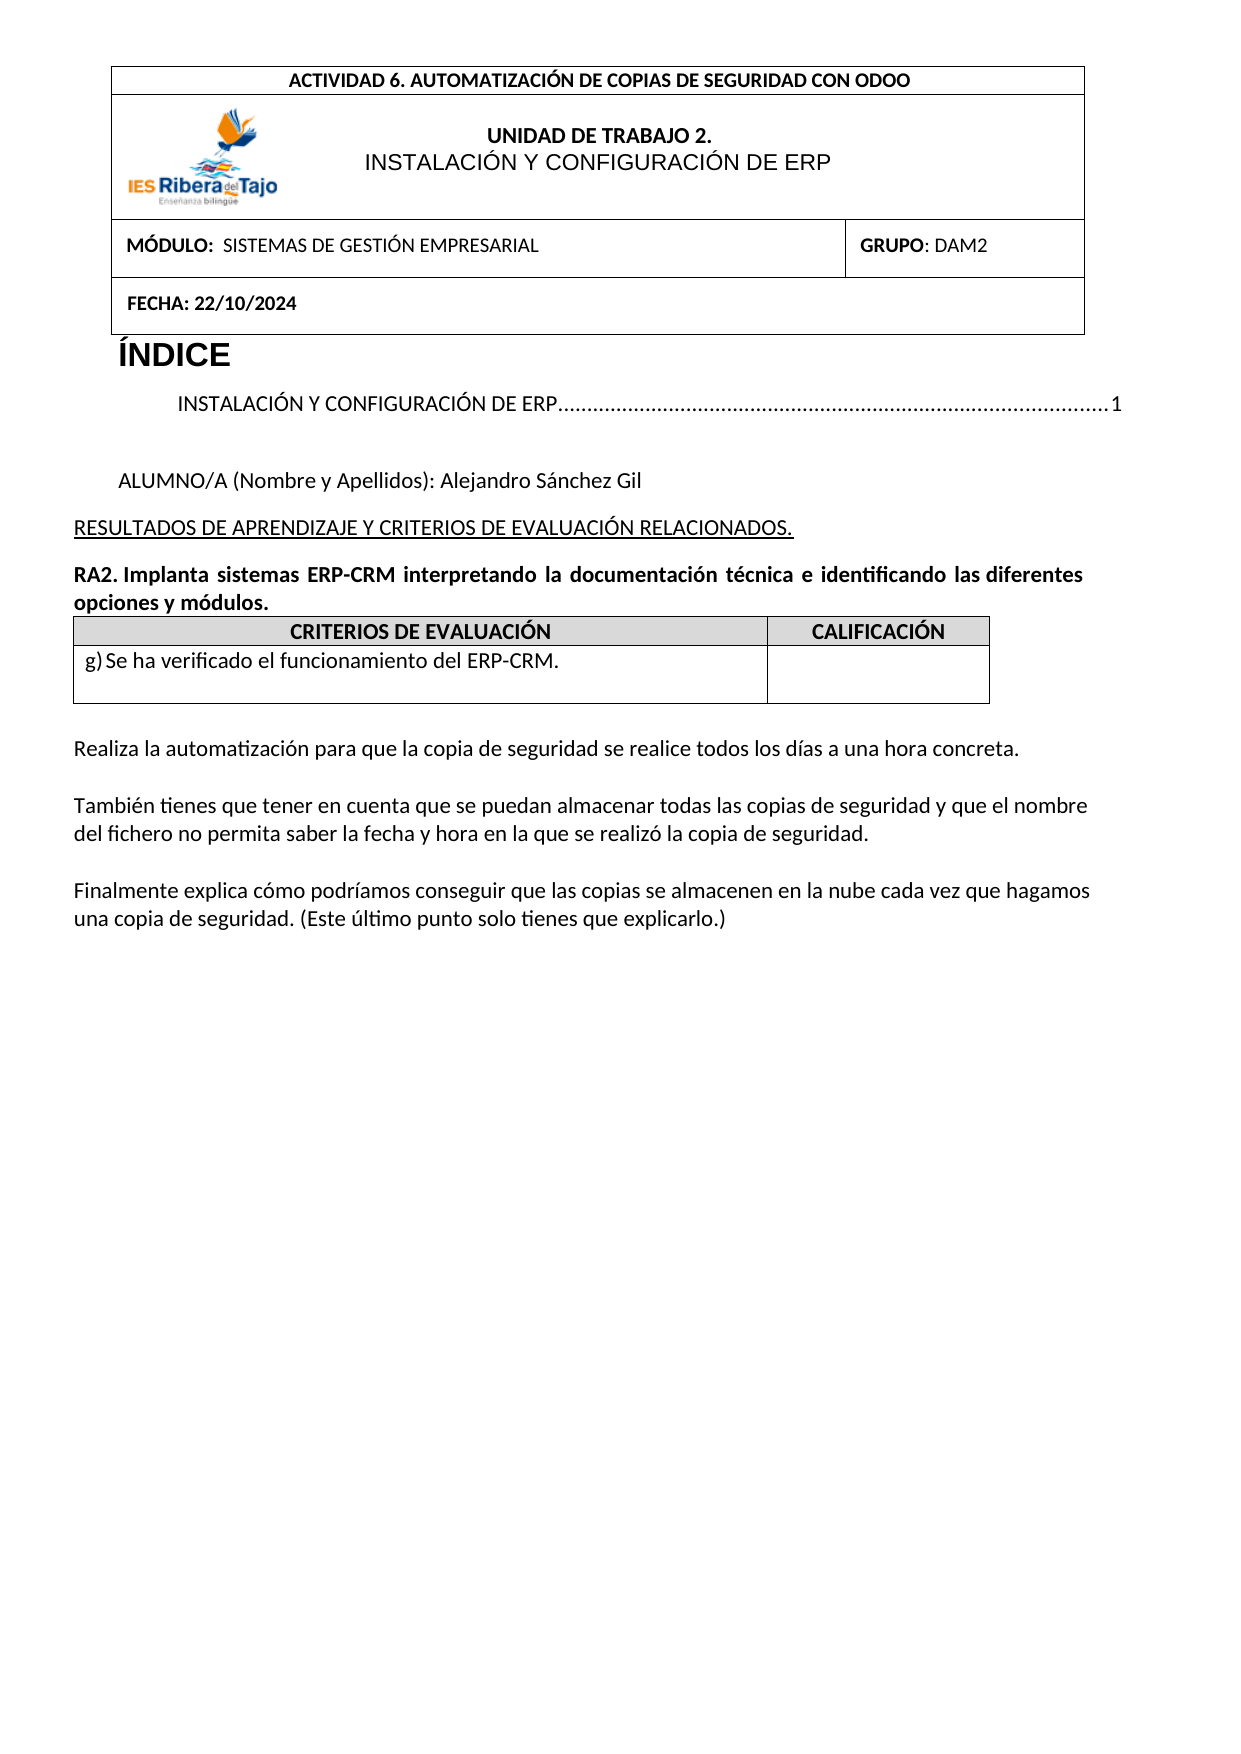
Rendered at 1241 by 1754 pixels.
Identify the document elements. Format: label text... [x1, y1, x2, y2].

table_header CALIFICACIÓN [768, 617, 989, 645]
text RESULTADOS DE APRENDIZAJE Y CRITERIOS DE EVALUACIÓN RELACIONADOS. [74, 513, 1122, 541]
text También tienes que tener en cuenta que se puedan almacenar todas las copias de seguridad y que el nombre del fichero no permita saber la fecha y hora en la que se realizó la copia de seguridad. [74, 791, 1122, 847]
table_cell UNIDAD DE TRABAJO 2. INSTALACIÓN Y CONFIGURACIÓN DE ERP [112, 95, 1084, 219]
table_cell [768, 646, 989, 702]
table_cell MÓDULO: SISTEMAS DE GESTIÓN EMPRESARIAL [112, 220, 845, 277]
table_header ACTIVIDAD 6. AUTOMATIZACIÓN DE COPIAS DE SEGURIDAD CON ODOO [112, 67, 1084, 94]
list RA2. Implanta sistemas ERP-CRM interpretando la documentación técnica e identificando las diferentes opciones y módulos. [74, 560, 1108, 616]
table_cell Se ha verificado el funcionamiento del ERP-CRM. [74, 646, 767, 702]
table_cell FECHA: 22/10/2024 [112, 278, 1084, 334]
table_header CRITERIOS DE EVALUACIÓN [74, 617, 767, 645]
text ALUMNO/A (Nombre y Apellidos): Alejandro Sánchez Gil [118, 466, 1122, 494]
table_cell GRUPO: DAM2 [846, 220, 1084, 277]
text Realiza la automatización para que la copia de seguridad se realice todos los días a una hora concreta. [74, 734, 1122, 762]
text Finalmente explica cómo podríamos conseguir que las copias se almacenen en la nube cada vez que hagamos una copia de seguridad. (Este último punto solo tienes que explicarlo.) [74, 876, 1122, 932]
